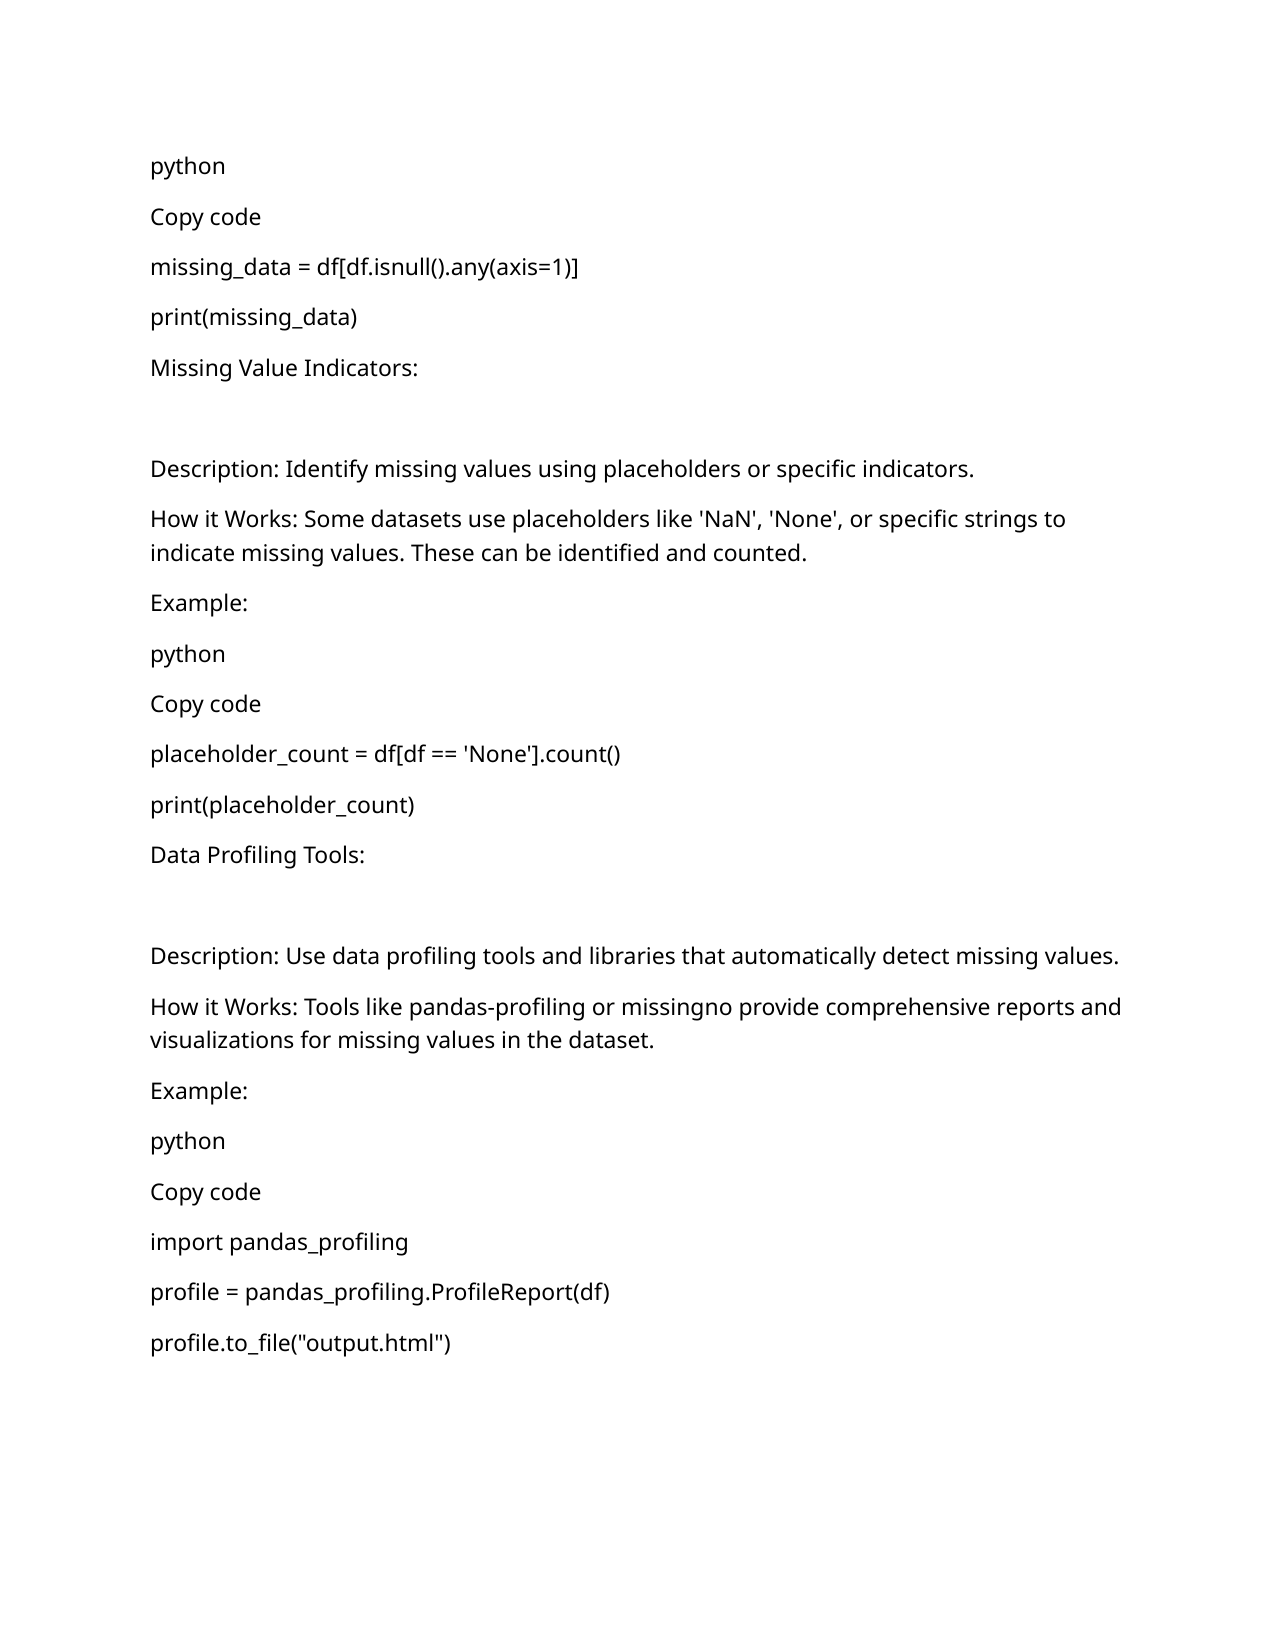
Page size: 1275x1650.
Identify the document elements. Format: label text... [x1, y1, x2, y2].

text profile.to_file("output.html") [150, 1327, 1125, 1358]
text placeholder_count = df[df == 'None'].count() [150, 738, 1125, 769]
text profile = pandas_profiling.ProfileReport(df) [150, 1276, 1125, 1307]
text print(placeholder_count) [150, 789, 1125, 820]
text Data Profiling Tools: [150, 839, 1125, 870]
text print(missing_data) [150, 301, 1125, 332]
text Copy code [150, 1175, 1125, 1207]
text missing_data = df[df.isnull().any(axis=1)] [150, 251, 1125, 282]
text python [150, 150, 1125, 181]
text import pandas_profiling [150, 1226, 1125, 1257]
text Description: Use data profiling tools and libraries that automatically detect missing values. [150, 940, 1125, 971]
text Example: [150, 587, 1125, 618]
text How it Works: Tools like pandas-profiling or missingno provide comprehensive reports and visualizations for missing values in the dataset. [150, 990, 1125, 1055]
text python [150, 637, 1125, 669]
text Description: Identify missing values using placeholders or specific indicators. [150, 452, 1125, 484]
text Missing Value Indicators: [150, 352, 1125, 383]
text Copy code [150, 200, 1125, 232]
text How it Works: Some datasets use placeholders like 'NaN', 'None', or specific strings to indicate missing values. These can be identified and counted. [150, 503, 1125, 568]
text Copy code [150, 688, 1125, 719]
text python [150, 1125, 1125, 1156]
text Example: [150, 1074, 1125, 1106]
